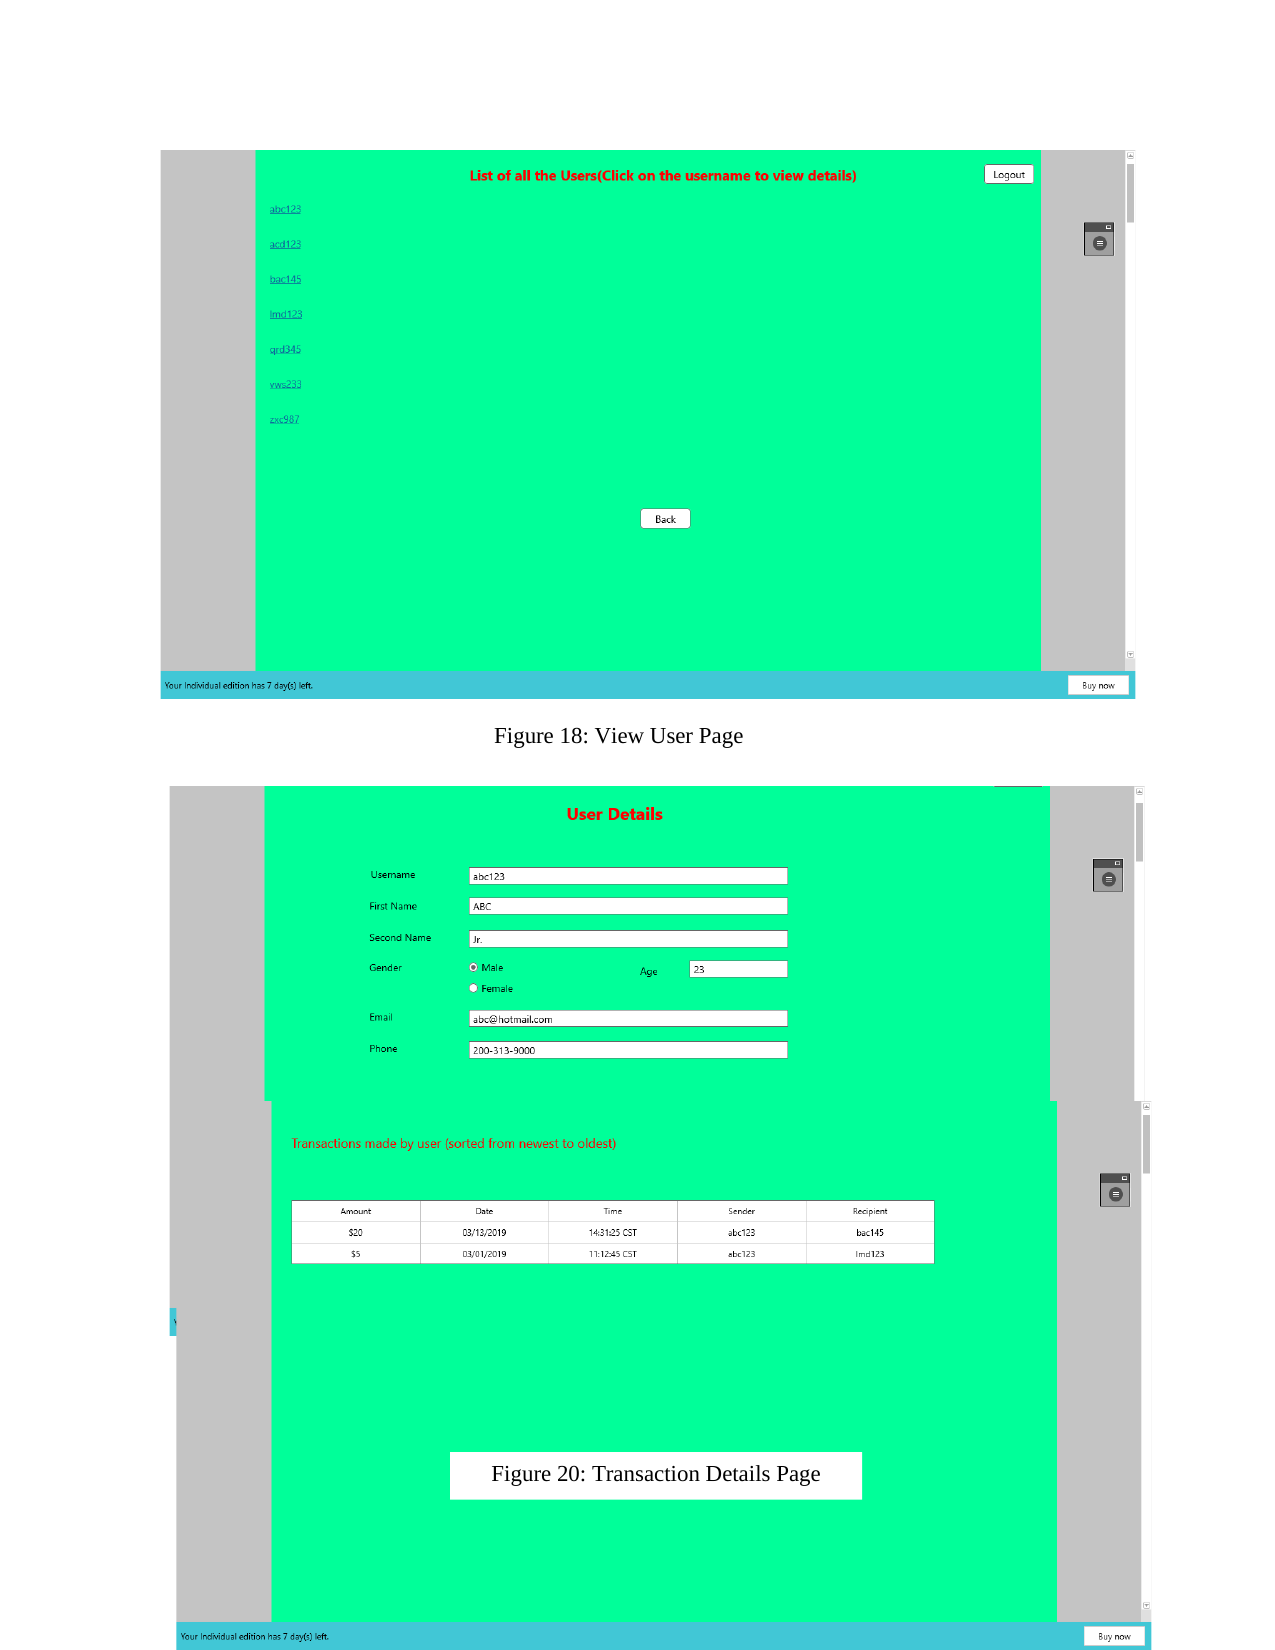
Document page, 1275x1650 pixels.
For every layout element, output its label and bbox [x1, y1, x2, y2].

picture [169, 786, 1152, 1650]
picture [160, 150, 1136, 699]
